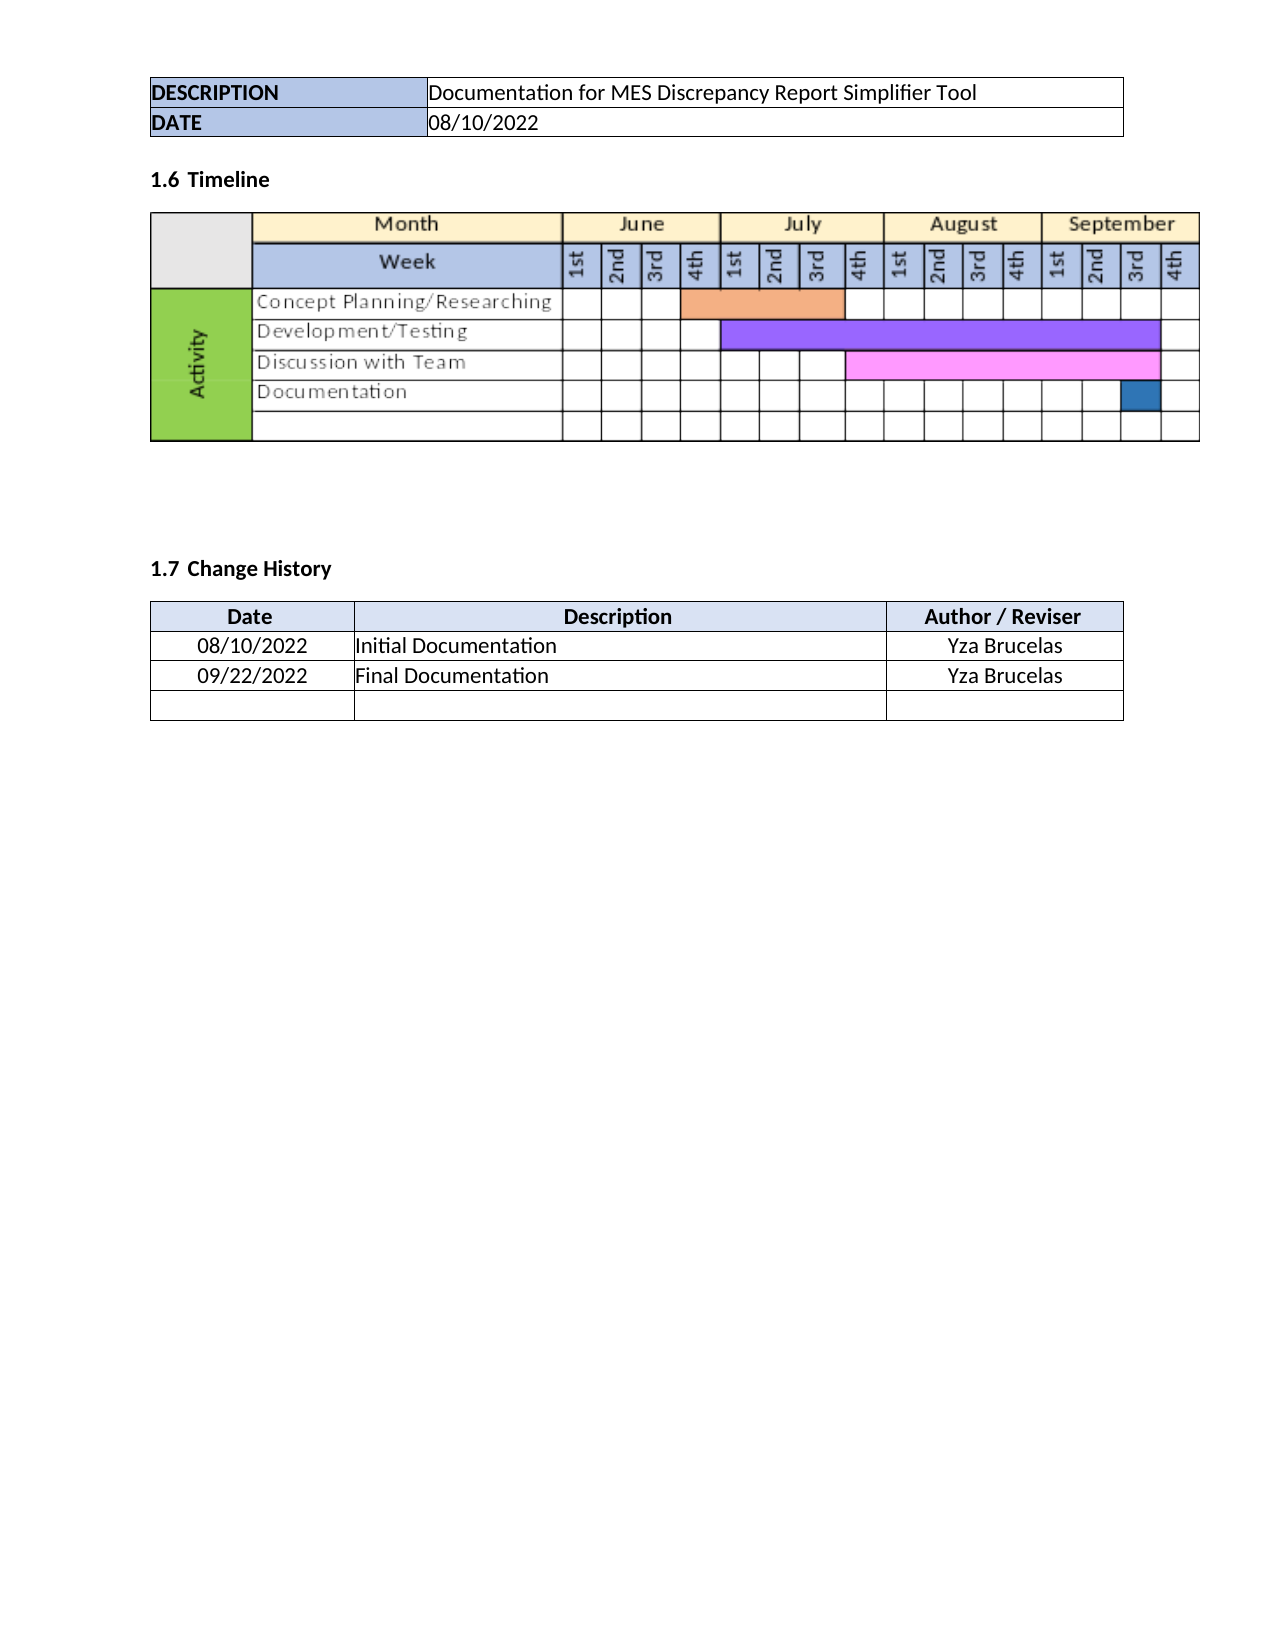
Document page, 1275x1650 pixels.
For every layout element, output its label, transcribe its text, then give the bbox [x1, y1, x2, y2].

table_header Description [355, 602, 886, 631]
table_header Author / Reviser [887, 602, 1123, 631]
table_cell 08/10/2022 [151, 632, 354, 660]
table_cell [355, 691, 886, 719]
table_cell [887, 691, 1123, 719]
list Change History [150, 554, 1125, 582]
table_cell 09/22/2022 [151, 661, 354, 690]
table_cell Yza Brucelas [887, 632, 1123, 660]
table_cell Initial Documentation [355, 632, 886, 660]
table_cell [151, 691, 354, 719]
list Timeline [150, 165, 1125, 193]
table_cell Yza Brucelas [887, 661, 1123, 690]
table_cell Final Documentation [355, 661, 886, 690]
table_header Date [151, 602, 354, 631]
